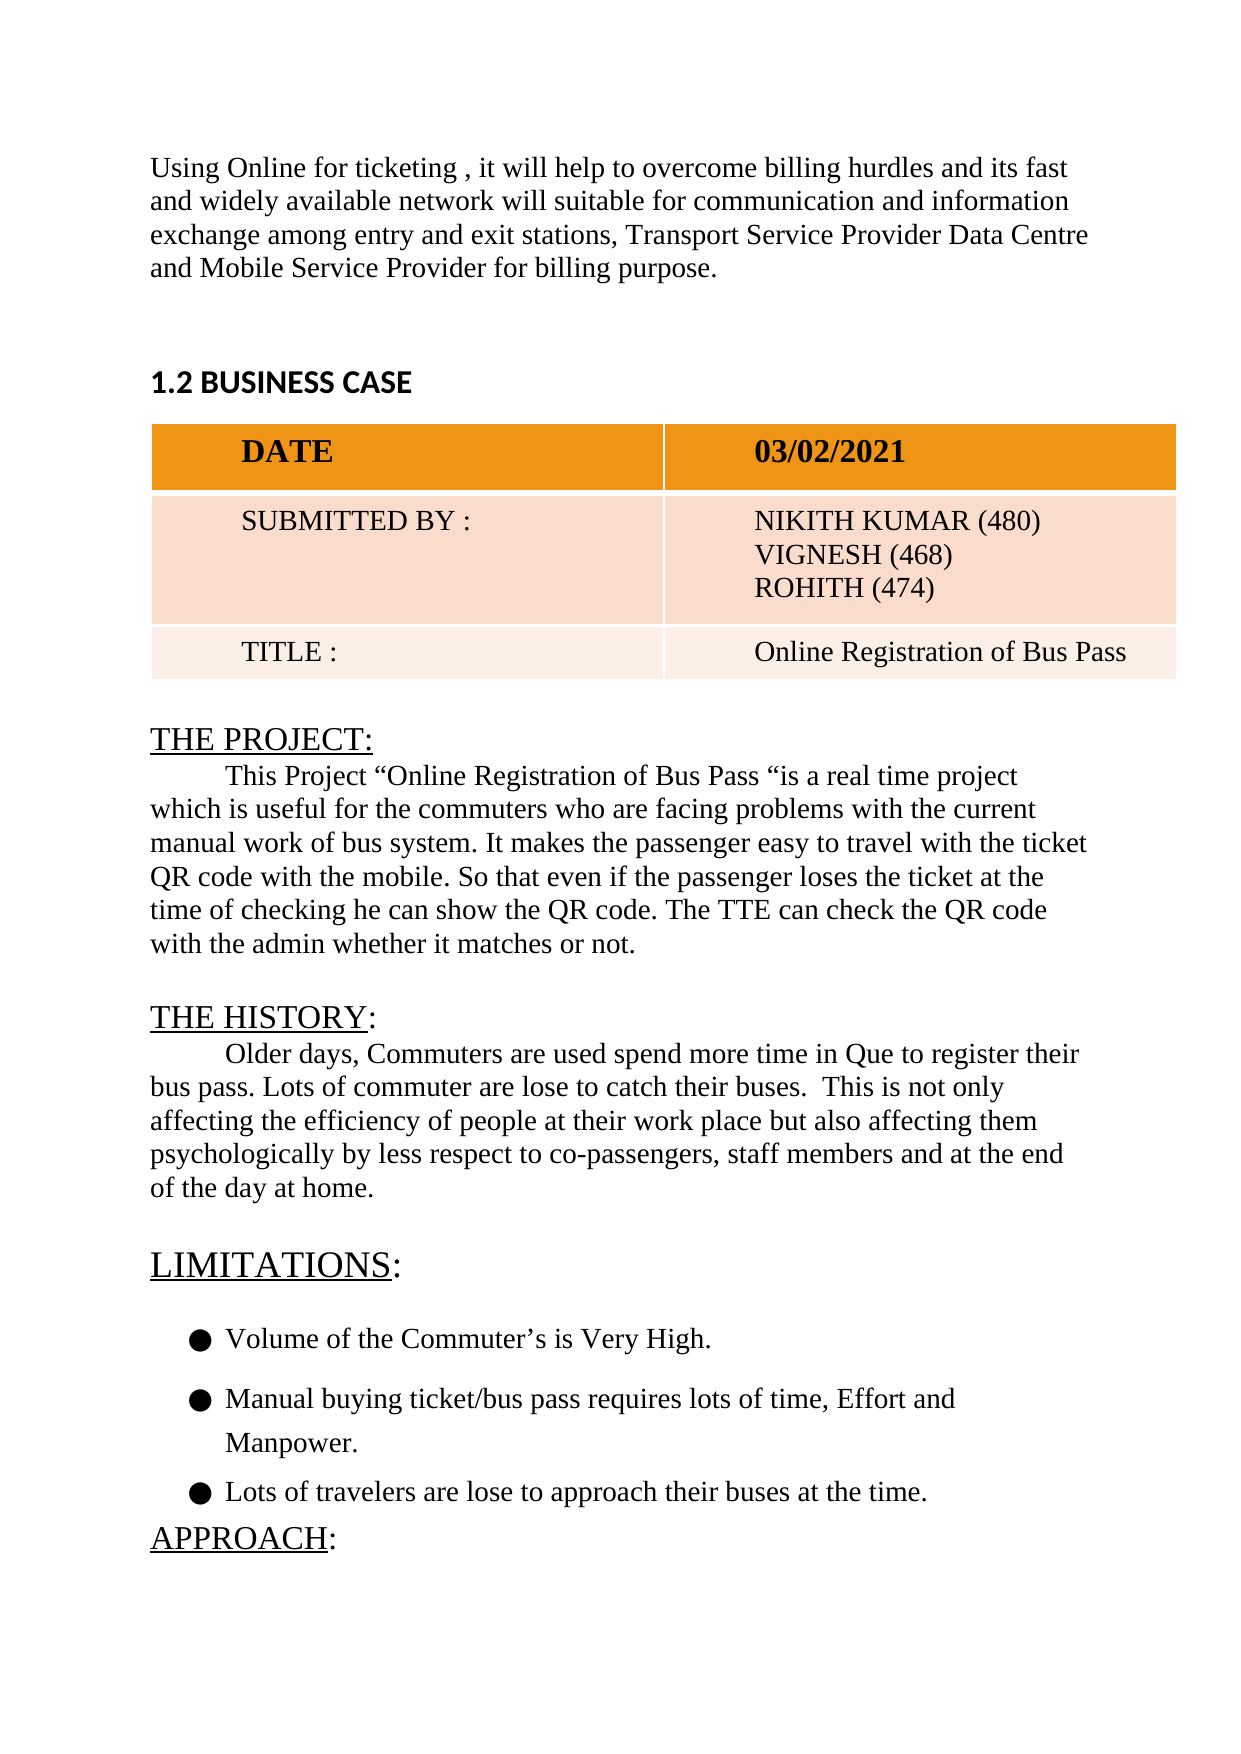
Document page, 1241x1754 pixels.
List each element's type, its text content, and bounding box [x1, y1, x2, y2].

table_cell NIKITH KUMAR (480) VIGNESH (468) ROHITH (474) [665, 496, 1176, 624]
table_cell SUBMITTED BY : [152, 496, 663, 624]
text THE HISTORY: [150, 998, 1090, 1036]
table_header 03/02/2021 [665, 424, 1176, 490]
text LIMITATIONS: [150, 1242, 1090, 1285]
text This Project “Online Registration of Bus Pass “is a real time project which is useful for the commuters who are facing problems with the current manual work of bus system. It makes the passenger easy to travel with the ticket QR code with the mobile. So that even if the passenger loses the ticket at the time of checking he can show the QR code. The TTE can check the QR code with the admin whether it matches or not. [150, 758, 1090, 959]
table_cell Online Registration of Bus Pass [665, 627, 1176, 679]
text 1.2 BUSINESS CASE [150, 361, 1090, 402]
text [150, 150, 1090, 284]
list Lots of travelers are lose to approach their buses at the time. [187, 1458, 1090, 1518]
table_cell TITLE : [152, 627, 663, 679]
list Volume of the Commuter’s is Very High. [187, 1305, 1090, 1365]
text APPROACH: [150, 1518, 1090, 1556]
table_header DATE [152, 424, 663, 490]
list Manual buying ticket/bus pass requires lots of time, Effort and Manpower. [187, 1365, 1090, 1458]
text Older days, Commuters are used spend more time in Que to register their bus pass. Lots of commuter are lose to catch their buses. This is not only affecting the efficiency of people at their work place but also affecting them psychologically by less respect to co-passengers, staff members and at the end of the day at home. [150, 1036, 1090, 1204]
text THE PROJECT: [150, 720, 1090, 758]
